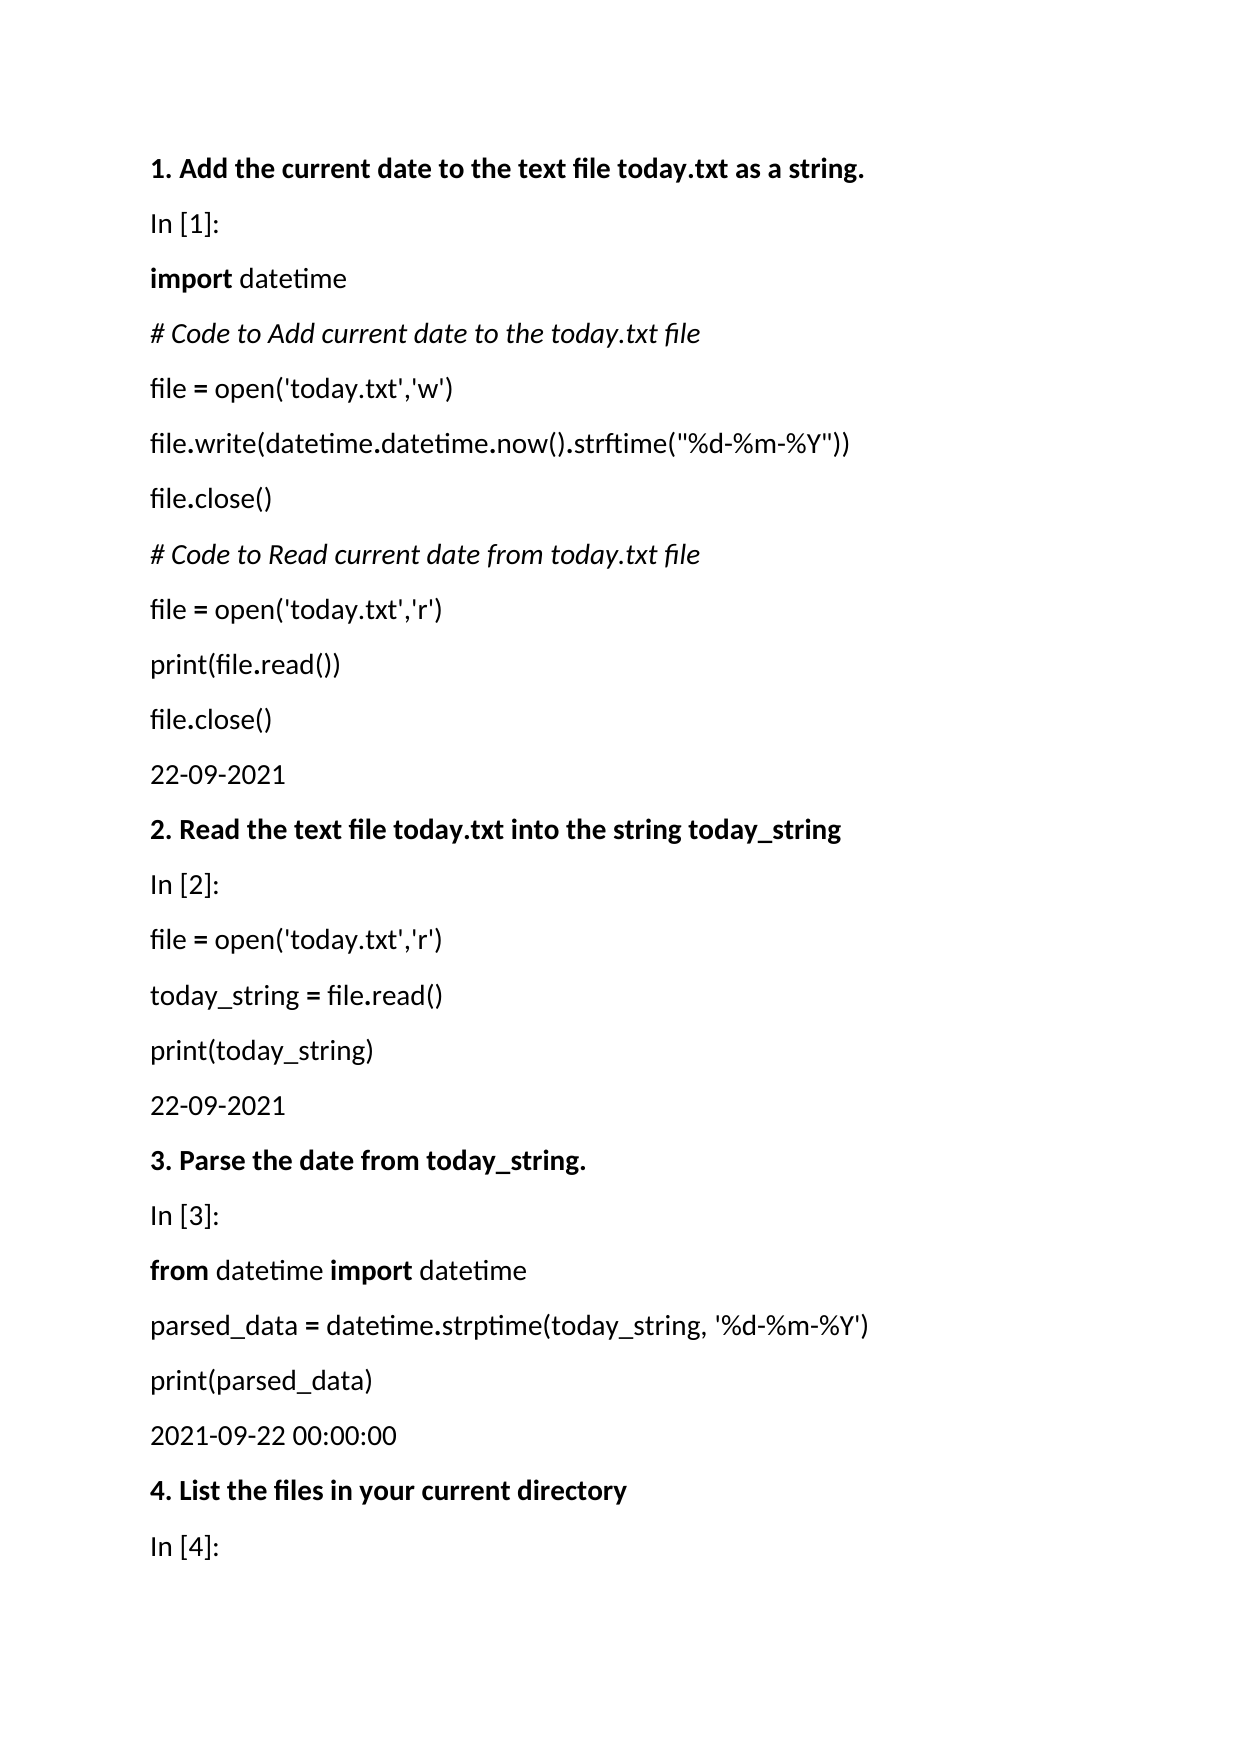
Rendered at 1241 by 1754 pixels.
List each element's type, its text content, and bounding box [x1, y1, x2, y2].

text 3. Parse the date from today_string. [150, 1142, 1090, 1177]
text 22-09-2021 [150, 1087, 1090, 1122]
text from datetime import datetime [150, 1252, 1090, 1288]
text In [2]: [150, 866, 1090, 902]
text file = open('today.txt','r') [150, 921, 1090, 957]
text print(parsed_data) [150, 1362, 1090, 1398]
text print(today_string) [150, 1032, 1090, 1067]
text # Code to Add current date to the today.txt file [150, 315, 1090, 351]
text file.close() [150, 701, 1090, 737]
text 1. Add the current date to the text file today.txt as a string. [150, 150, 1090, 186]
text # Code to Read current date from today.txt file [150, 536, 1090, 571]
text file.close() [150, 481, 1090, 516]
text 22-09-2021 [150, 756, 1090, 792]
text file.write(datetime.datetime.now().strftime("%d-%m-%Y")) [150, 426, 1090, 461]
text today_string = file.read() [150, 977, 1090, 1012]
text In [4]: [150, 1528, 1090, 1563]
text 2. Read the text file today.txt into the string today_string [150, 811, 1090, 847]
text print(file.read()) [150, 646, 1090, 682]
text 4. List the files in your current directory [150, 1472, 1090, 1508]
text In [3]: [150, 1197, 1090, 1233]
text parsed_data = datetime.strptime(today_string, '%d-%m-%Y') [150, 1307, 1090, 1343]
text file = open('today.txt','w') [150, 370, 1090, 406]
text file = open('today.txt','r') [150, 591, 1090, 626]
text 2021-09-22 00:00:00 [150, 1417, 1090, 1453]
text import datetime [150, 260, 1090, 296]
text In [1]: [150, 205, 1090, 241]
